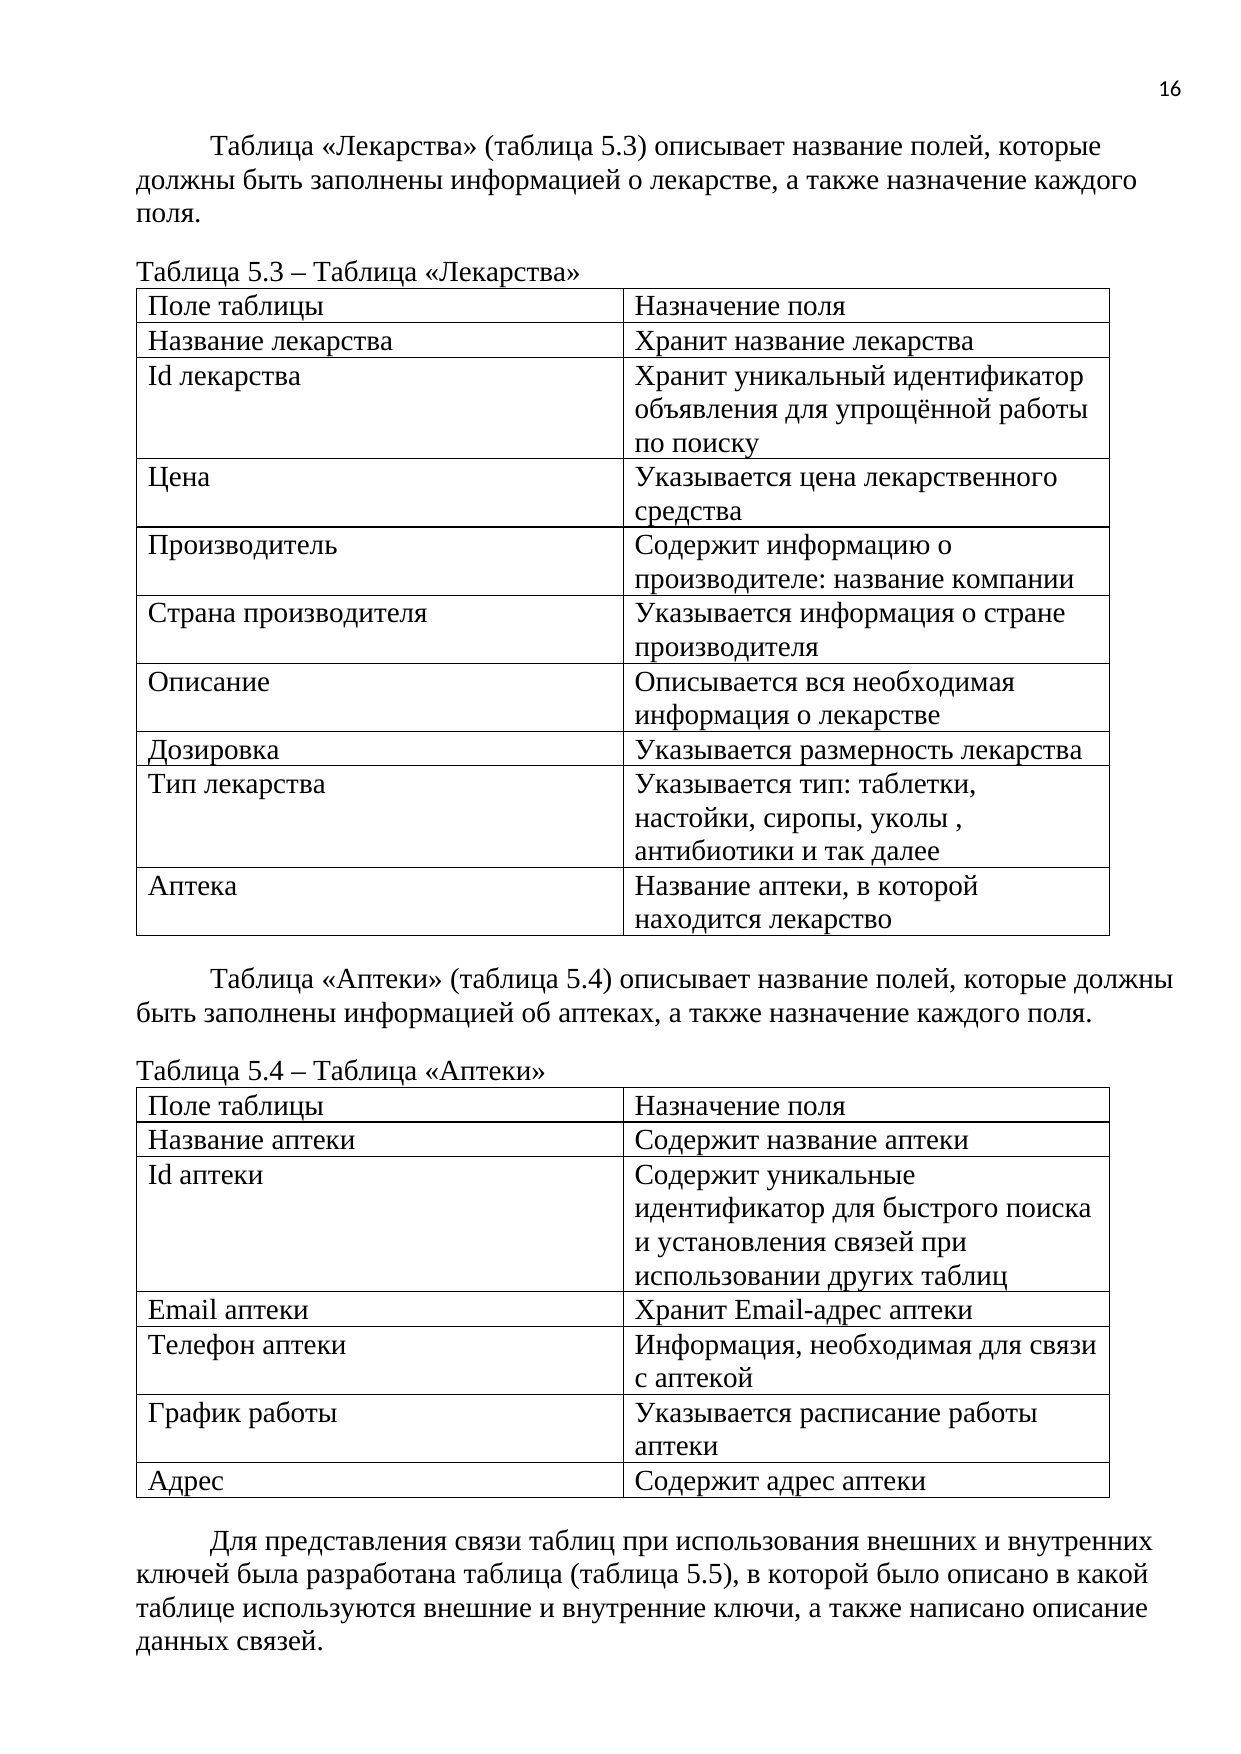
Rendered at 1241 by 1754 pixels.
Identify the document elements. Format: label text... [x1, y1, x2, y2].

table_cell Id аптеки [137, 1157, 623, 1291]
text Таблица 5.4 – Таблица «Аптеки» [136, 1053, 1181, 1087]
text Таблица 5.3 – Таблица «Лекарства» [136, 254, 1181, 287]
table_cell Содержит адрес аптеки [624, 1463, 1109, 1497]
table_cell Страна производителя [137, 596, 623, 663]
table_cell Указывается цена лекарственного средства [624, 459, 1109, 526]
table_cell Цена [137, 459, 623, 526]
table_cell Название лекарства [137, 323, 623, 357]
table_cell Содержит информацию о производителе: название компании [624, 528, 1109, 594]
table_header Назначение поля [624, 1088, 1109, 1121]
table_cell Телефон аптеки [137, 1327, 623, 1394]
table_cell Информация, необходимая для связи с аптекой [624, 1327, 1109, 1394]
table_cell Id лекарства [137, 358, 623, 458]
text Таблица «Аптеки» (таблица 5.4) описывает название полей, которые должны быть заполнены информацией об аптеках, а также назначение каждого поля. [136, 961, 1181, 1028]
table_cell Хранит Email-адрес аптеки [624, 1292, 1109, 1326]
table_cell Описание [137, 664, 623, 731]
table_cell Содержит уникальные идентификатор для быстрого поиска и установления связей при использовании других таблиц [624, 1157, 1109, 1291]
table_cell Название аптеки [137, 1123, 623, 1156]
table_cell Указывается тип: таблетки, настойки, сиропы, уколы , антибиотики и так далее [624, 766, 1109, 867]
table_cell Хранит уникальный идентификатор объявления для упрощённой работы по поиску [624, 358, 1109, 458]
table_cell Описывается вся необходимая информация о лекарстве [624, 664, 1109, 731]
table_cell Содержит название аптеки [624, 1123, 1109, 1156]
table_cell Указывается информация о стране производителя [624, 596, 1109, 663]
table_cell Производитель [137, 528, 623, 594]
table_cell Хранит название лекарства [624, 323, 1109, 357]
table_cell Адрес [137, 1463, 623, 1497]
table_cell Тип лекарства [137, 766, 623, 867]
table_cell Дозировка [137, 732, 623, 765]
table_cell Email аптеки [137, 1292, 623, 1326]
table_header Поле таблицы [137, 289, 623, 322]
table_cell Указывается размерность лекарства [624, 732, 1109, 765]
table_cell Название аптеки, в которой находится лекарство [624, 868, 1109, 935]
table_cell График работы [137, 1395, 623, 1462]
table_header Назначение поля [624, 289, 1109, 322]
text Для представления связи таблиц при использования внешних и внутренних ключей была разработана таблица (таблица 5.5), в которой было описано в какой таблице используются внешние и внутренние ключи, а также написано описание данных связей. [136, 1523, 1181, 1657]
table_cell Аптека [137, 868, 623, 935]
table_cell Указывается расписание работы аптеки [624, 1395, 1109, 1462]
table_header Поле таблицы [137, 1088, 623, 1121]
text Таблица «Лекарства» (таблица 5.3) описывает название полей, которые должны быть заполнены информацией о лекарстве, а также назначение каждого поля. [136, 128, 1181, 229]
